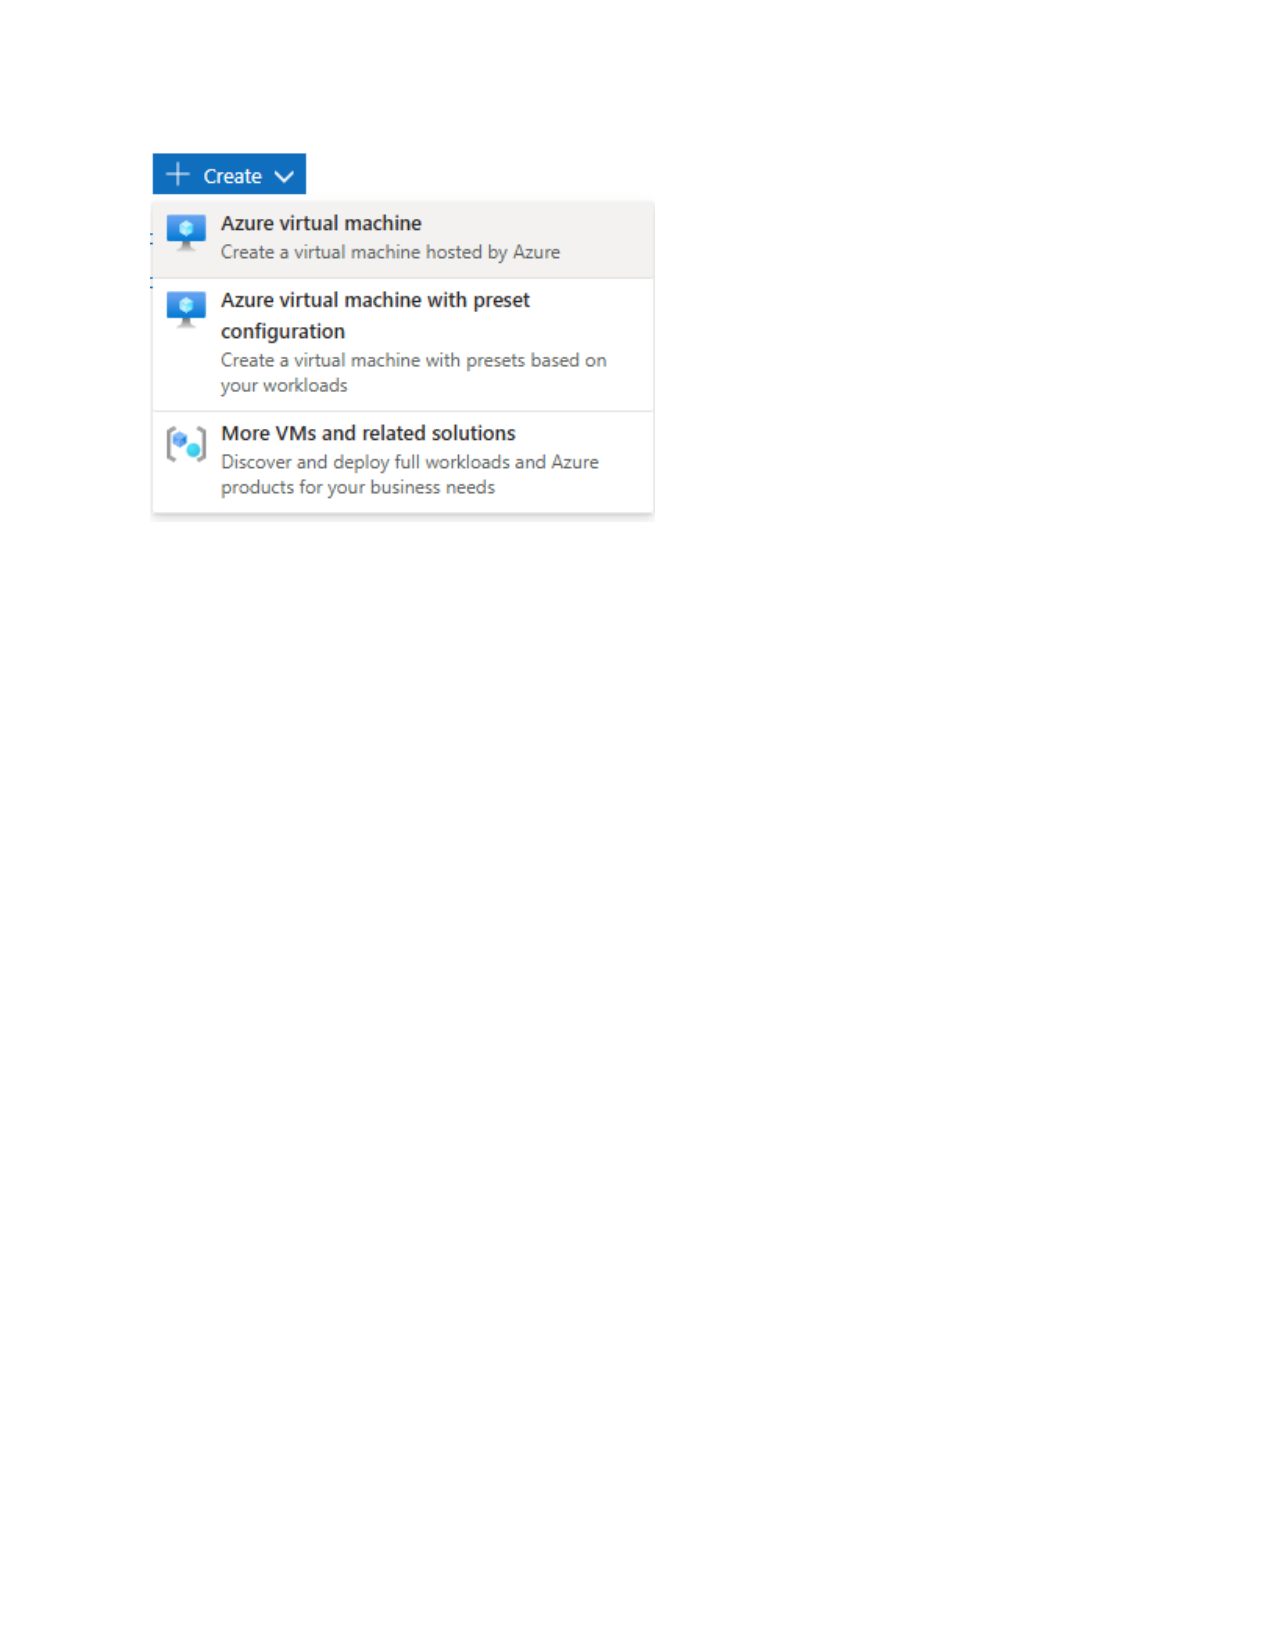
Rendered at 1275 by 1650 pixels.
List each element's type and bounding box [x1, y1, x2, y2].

picture [150, 150, 655, 522]
